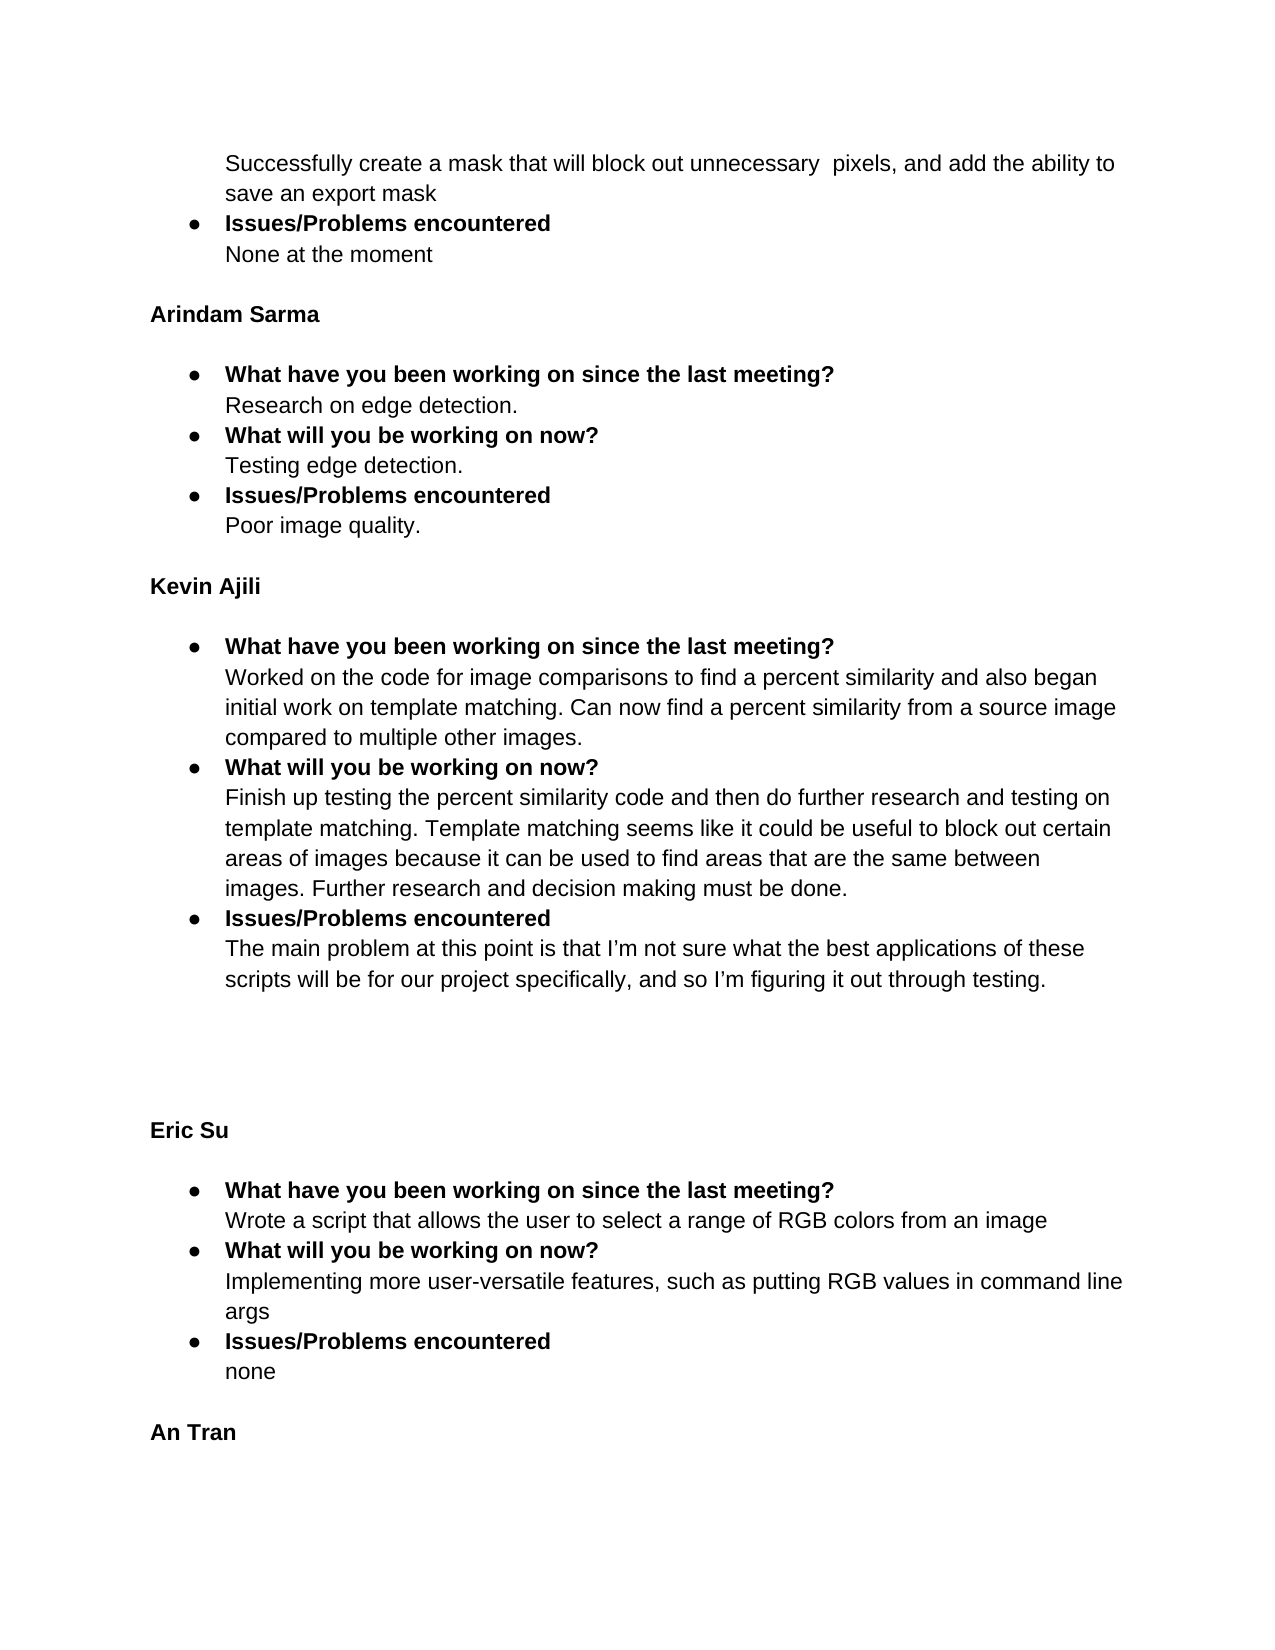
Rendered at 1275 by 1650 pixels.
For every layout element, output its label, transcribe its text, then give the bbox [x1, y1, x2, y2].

list Issues/Problems encountered [187, 905, 1125, 932]
list What have you been working on since the last meeting? [187, 1177, 1125, 1203]
text Worked on the code for image comparisons to find a percent similarity and also began initial work on template matching. Can now find a percent similarity from a source image compared to multiple other images. [225, 663, 1125, 750]
list What have you been working on since the last meeting? [187, 633, 1125, 660]
text none [225, 1358, 1125, 1385]
text Successfully create a mask that will block out unnecessary pixels, and add the ability to save an export mask [225, 150, 1125, 207]
list What will you be working on now? [187, 1237, 1125, 1264]
list What will you be working on now? [187, 422, 1125, 448]
text Arindam Sarma [150, 301, 1125, 327]
text Finish up testing the percent similarity code and then do further research and testing on template matching. Template matching seems like it could be useful to block out certain areas of images because it can be used to find areas that are the same between images. Further research and decision making must be done. [225, 784, 1125, 901]
list Issues/Problems encountered [187, 210, 1125, 237]
list Issues/Problems encountered [187, 482, 1125, 509]
text Implementing more user-versatile features, such as putting RGB values in command line args [225, 1268, 1125, 1324]
list What will you be working on now? [187, 754, 1125, 781]
text Poor image quality. [150, 512, 1125, 539]
text Research on edge detection. [150, 392, 1125, 418]
text Kevin Ajili [150, 573, 1125, 599]
text An Tran [150, 1419, 1125, 1445]
text Eric Su [150, 1117, 1125, 1143]
text Wrote a script that allows the user to select a range of RGB colors from an image [150, 1207, 1125, 1234]
text None at the moment [225, 241, 1125, 267]
text Testing edge detection. [150, 452, 1125, 478]
list What have you been working on since the last meeting? [187, 361, 1125, 388]
list Issues/Problems encountered [187, 1328, 1125, 1354]
text The main problem at this point is that I’m not sure what the best applications of these scripts will be for our project specifically, and so I’m figuring it out through testing. [225, 935, 1125, 992]
